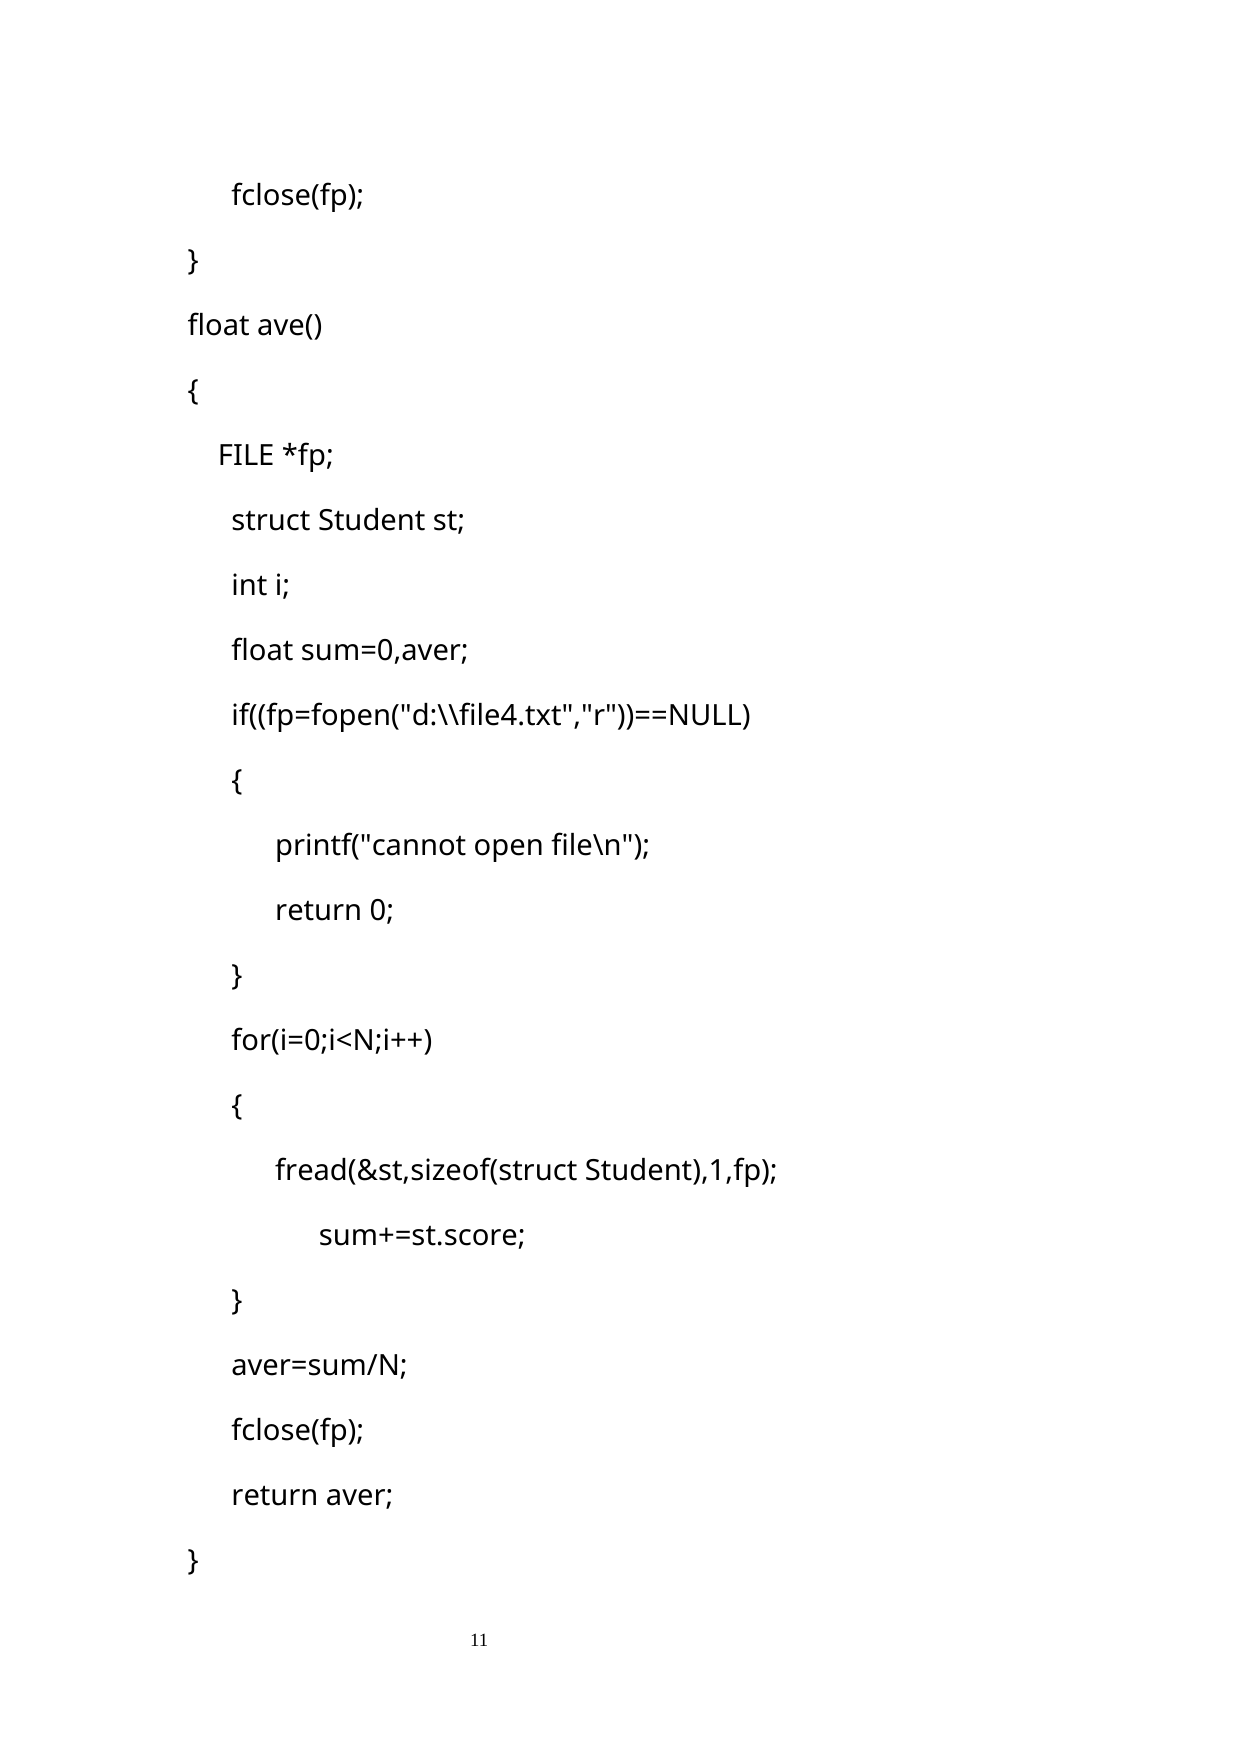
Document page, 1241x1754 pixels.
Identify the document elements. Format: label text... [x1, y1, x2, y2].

text printf("cannot open file\n"); [187, 812, 1053, 877]
text if((fp=fopen("d:\\file4.txt","r"))==NULL) [187, 682, 1053, 747]
text } [187, 1527, 1053, 1592]
text return 0; [187, 877, 1053, 942]
text float sum=0,aver; [187, 617, 1053, 682]
text FILE *fp; [187, 422, 1053, 487]
text return aver; [187, 1462, 1053, 1527]
text sum+=st.score; [187, 1202, 1053, 1267]
text float ave() [187, 292, 1053, 357]
text { [187, 747, 1053, 812]
text struct Student st; [187, 487, 1053, 552]
text fclose(fp); [187, 1397, 1053, 1462]
text fclose(fp); [187, 162, 1053, 227]
text int i; [187, 552, 1053, 617]
text fread(&st,sizeof(struct Student),1,fp); [187, 1137, 1053, 1202]
text for(i=0;i<N;i++) [187, 1007, 1053, 1072]
text } [187, 227, 1053, 292]
text aver=sum/N; [187, 1332, 1053, 1397]
text { [187, 357, 1053, 422]
text { [187, 1072, 1053, 1137]
text } [187, 1267, 1053, 1332]
text } [187, 942, 1053, 1007]
